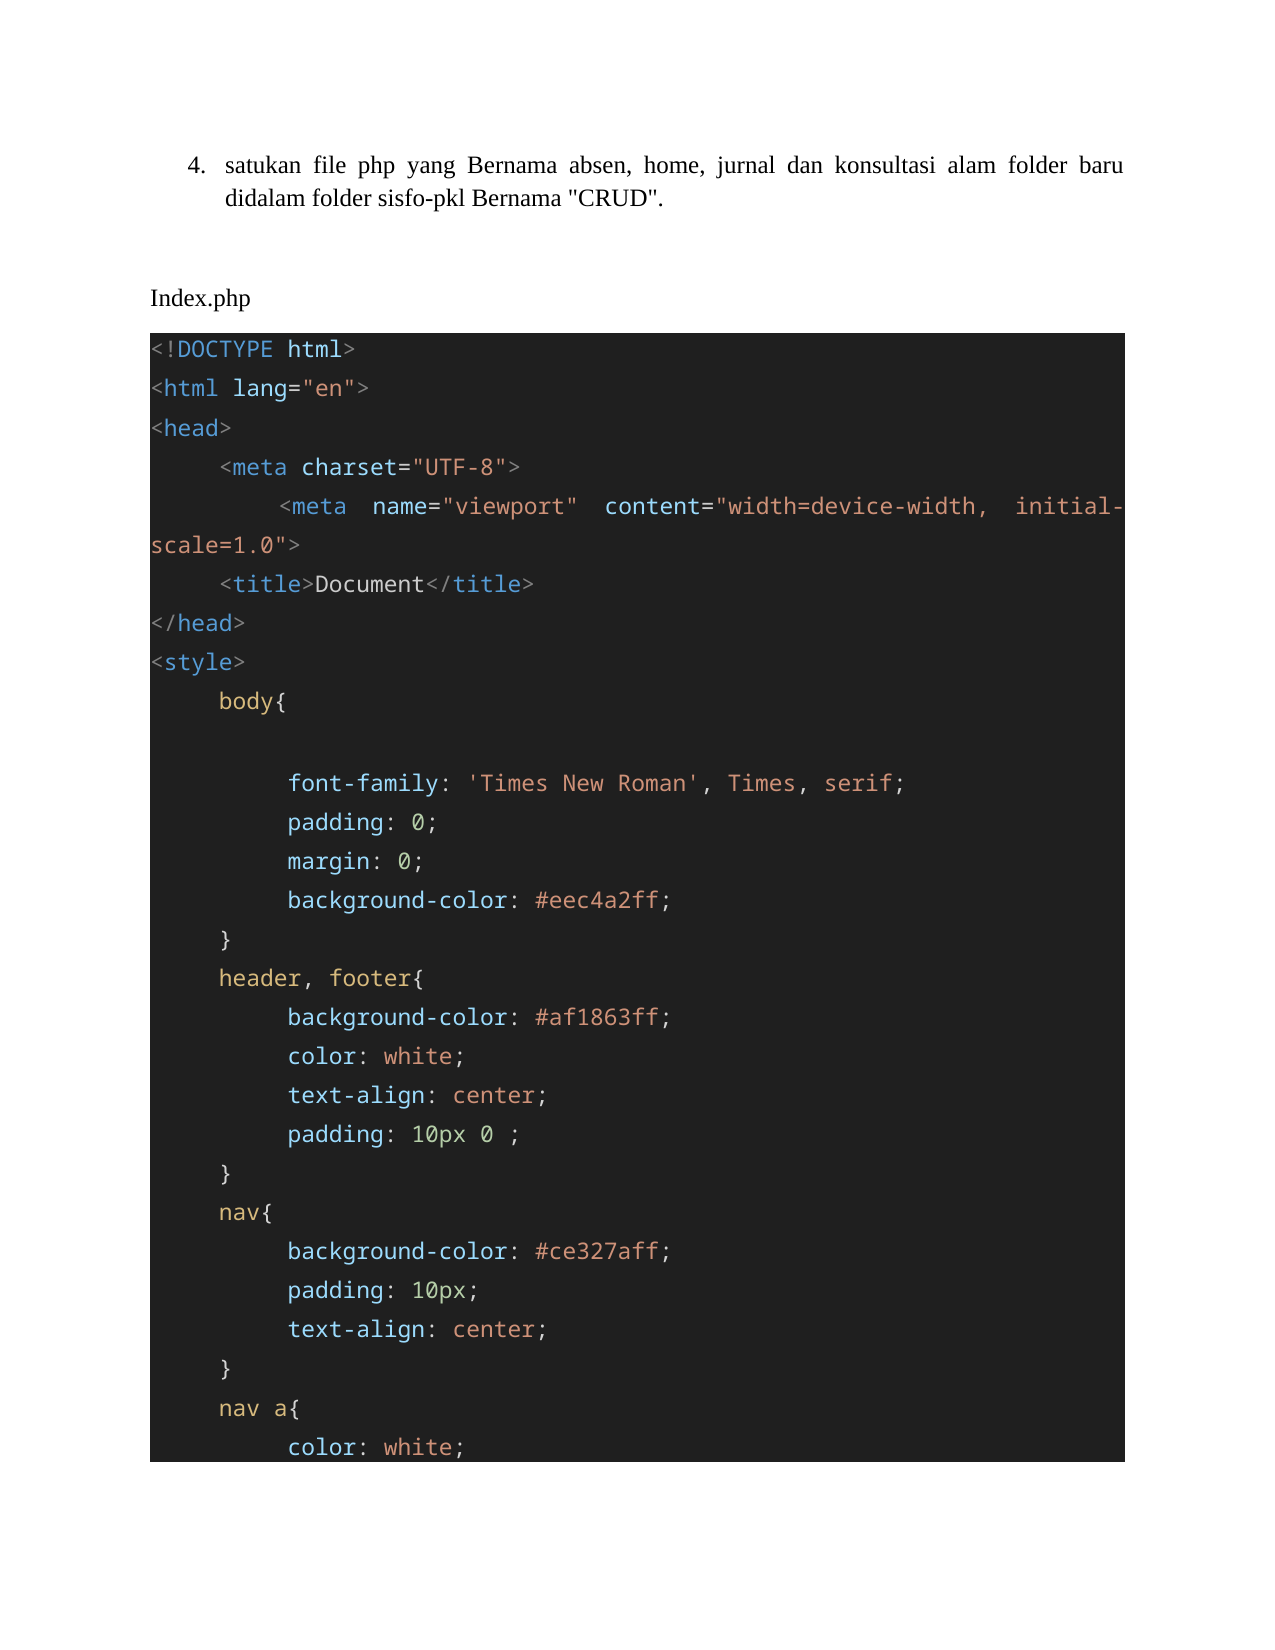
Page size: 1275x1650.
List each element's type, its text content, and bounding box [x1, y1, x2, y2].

text padding: 10px; [150, 1274, 1125, 1306]
text color: white; [150, 1040, 1125, 1071]
text nav{ [150, 1196, 1125, 1227]
text background-color: #af1863ff; [150, 1001, 1125, 1032]
text <head> [150, 411, 1125, 443]
text <meta name="viewport" content="width=device-width, initial-scale=1.0"> [150, 489, 1125, 560]
text <html lang="en"> [150, 372, 1125, 404]
text margin: 0; [150, 844, 1125, 876]
text header, footer{ [150, 962, 1125, 993]
text body{ [150, 685, 1125, 716]
text } [150, 1157, 1125, 1188]
text } [150, 1352, 1125, 1384]
text } [150, 923, 1125, 954]
text </head> [150, 607, 1125, 638]
text <title>Document</title> [150, 568, 1125, 599]
text Index.php [150, 283, 1125, 312]
text <!DOCTYPE html> [150, 333, 1125, 364]
text text-align: center; [150, 1079, 1125, 1110]
text background-color: #eec4a2ff; [150, 884, 1125, 915]
text <style> [150, 646, 1125, 677]
text padding: 10px 0 ; [150, 1118, 1125, 1149]
text font-family: 'Times New Roman', Times, serif; [150, 766, 1125, 798]
text nav a{ [150, 1391, 1125, 1423]
text background-color: #ce327aff; [150, 1235, 1125, 1266]
text padding: 0; [150, 806, 1125, 837]
list satukan file php yang Bernama absen, home, jurnal dan konsultasi alam folder baru didalam folder sisfo-pkl Bernama "CRUD". [187, 150, 1125, 212]
text <meta charset="UTF-8"> [150, 451, 1125, 482]
text color: white; [150, 1431, 1125, 1462]
text text-align: center; [150, 1313, 1125, 1344]
